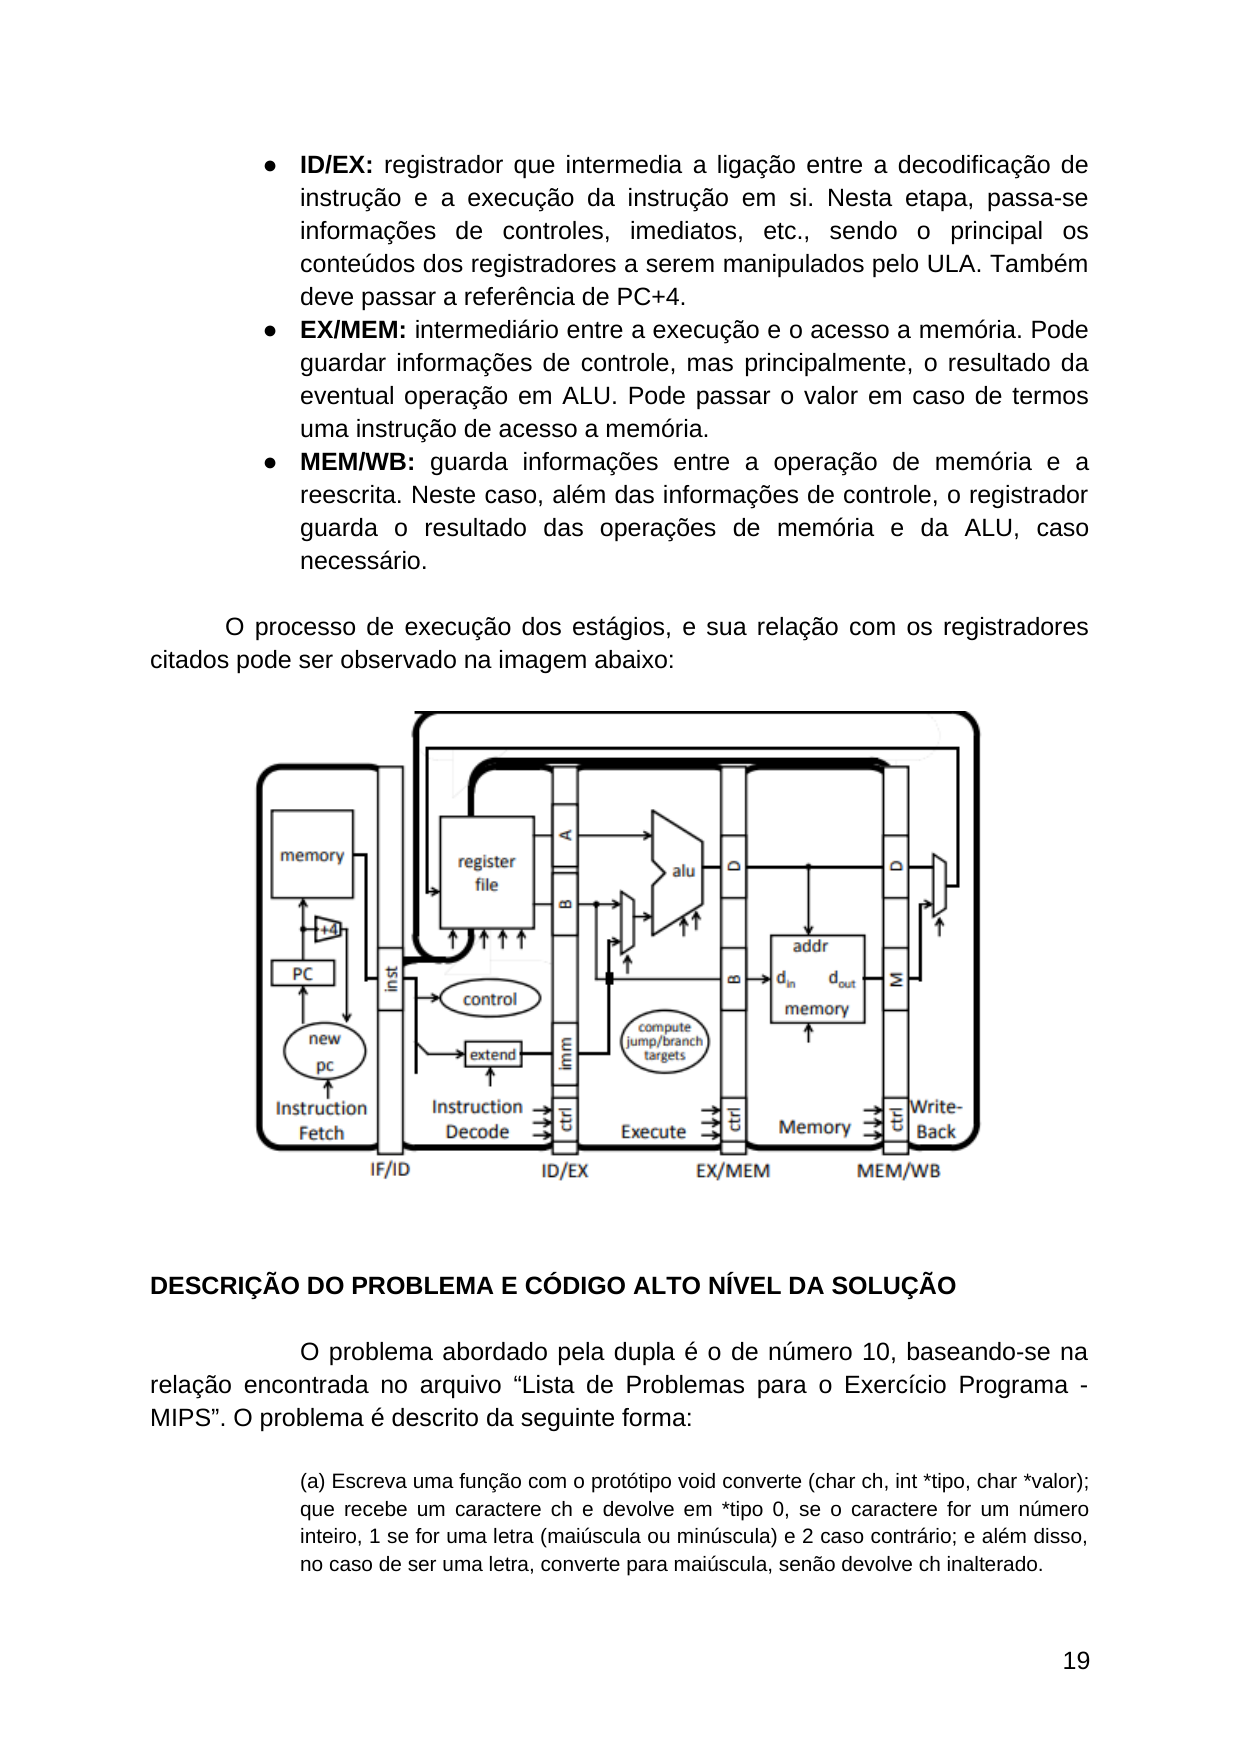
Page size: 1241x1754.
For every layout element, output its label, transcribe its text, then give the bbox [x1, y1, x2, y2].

text (a) Escreva uma função com o protótipo void converte (char ch, int *tipo, char *valor); que recebe um caractere ch e devolve em *tipo 0, se o caractere for um número inteiro, 1 se for uma letra (maiúscula ou minúscula) e 2 caso contrário; e além disso, no caso de ser uma letra, converte para maiúscula, senão devolve ch inalterado. [300, 1469, 1090, 1575]
subtitle DESCRIÇÃO DO PROBLEMA E CÓDIGO ALTO NÍVEL DA SOLUÇÃO [150, 1271, 1090, 1299]
text O processo de execução dos estágios, e sua relação com os registradores citados pode ser observado na imagem abaixo: [150, 612, 1090, 674]
picture [217, 711, 1024, 1201]
list ID/EX: registrador que intermedia a ligação entre a decodificação de instrução e a execução da instrução em si. Nesta etapa, passa-se informações de controles, imediatos, etc., sendo o principal os conteúdos dos registradores a serem manipulados pelo ULA. Também deve passar a referência de PC+4. [262, 150, 1090, 311]
list MEM/WB: guarda informações entre a operação de memória e a reescrita. Neste caso, além das informações de controle, o registrador guarda o resultado das operações de memória e da ALU, caso necessário. [262, 447, 1090, 575]
text O problema abordado pela dupla é o de número 10, baseando-se na relação encontrada no arquivo “Lista de Problemas para o Exercício Programa - MIPS”. O problema é descrito da seguinte forma: [150, 1337, 1090, 1432]
list EX/MEM: intermediário entre a execução e o acesso a memória. Pode guardar informações de controle, mas principalmente, o resultado da eventual operação em ALU. Pode passar o valor em caso de termos uma instrução de acesso a memória. [262, 315, 1090, 443]
